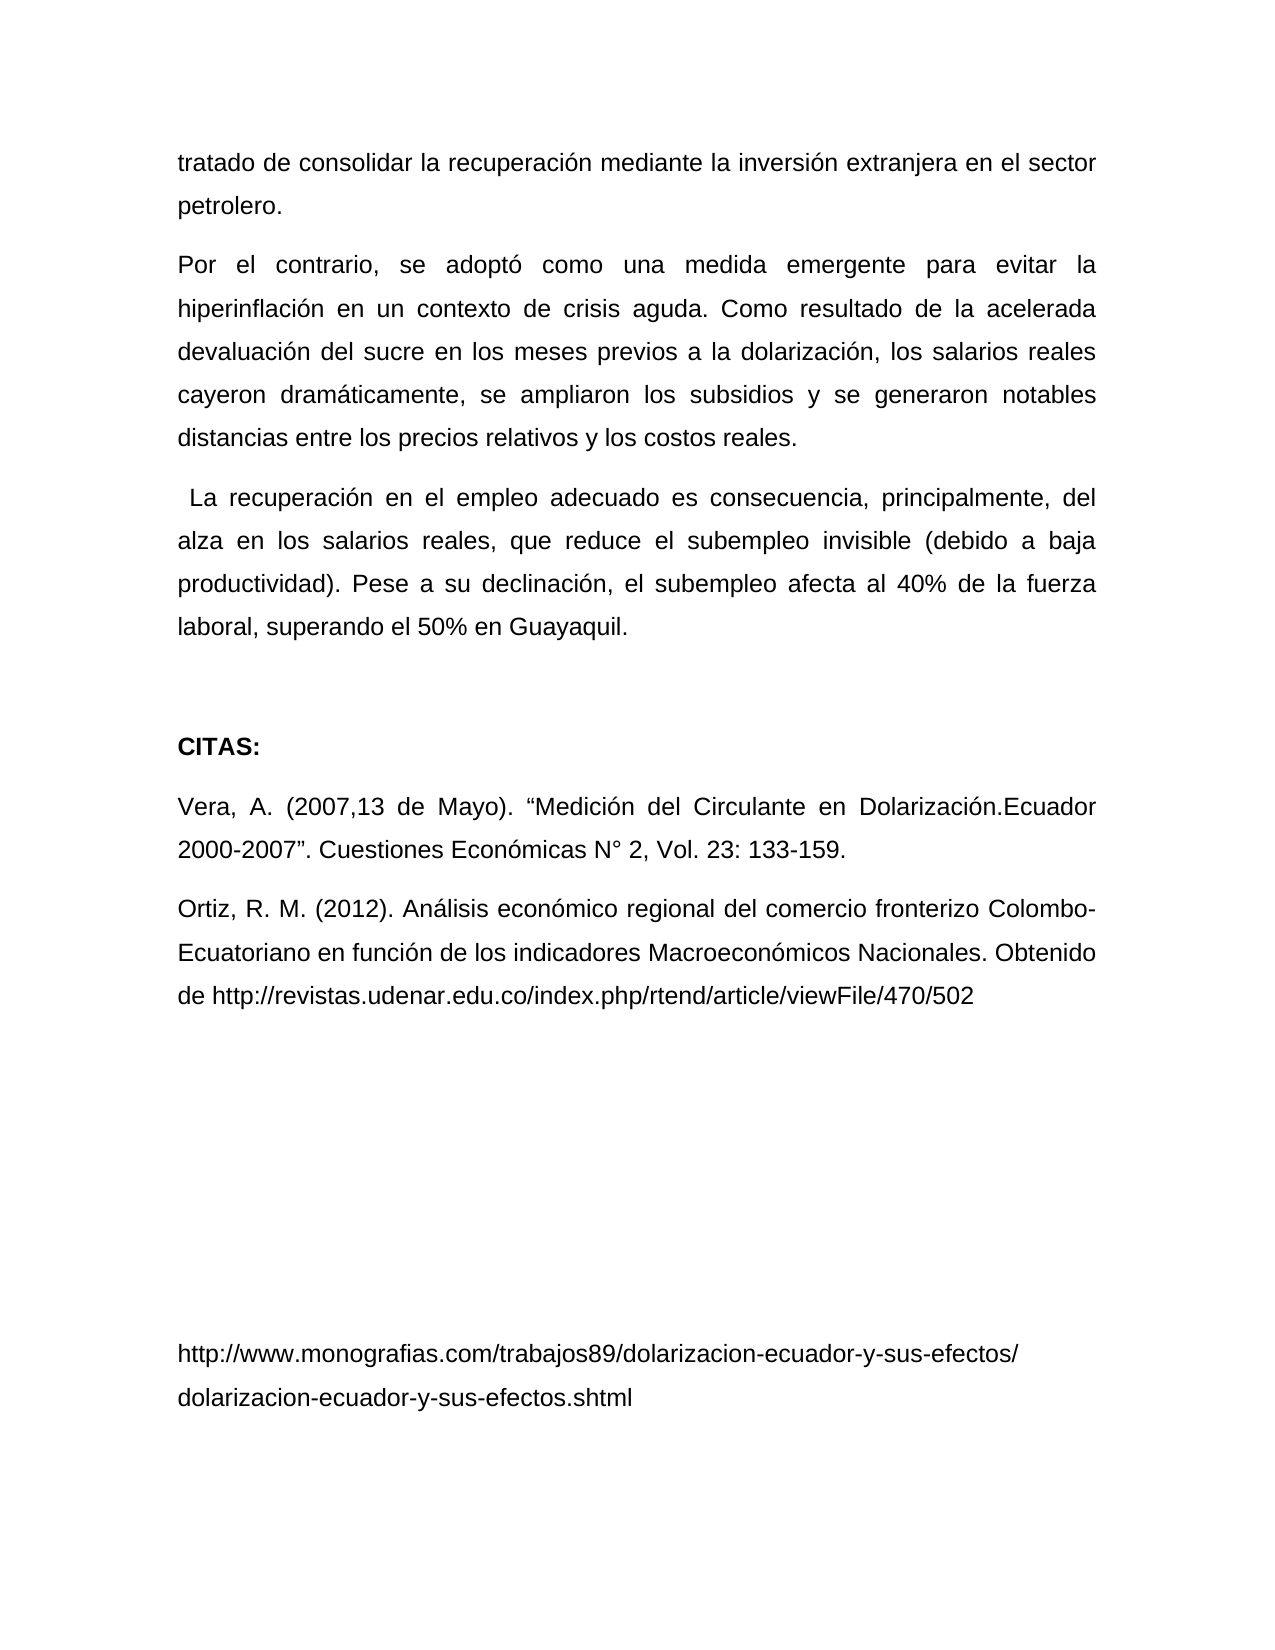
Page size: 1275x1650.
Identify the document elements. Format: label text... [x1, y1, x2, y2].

text Vera, A. (2007,13 de Mayo). “Medición del Circulante en Dolarización.Ecuador 2000-2007”. Cuestiones Económicas N° 2, Vol. 23: 133-159. [177, 792, 1098, 863]
text Por el contrario, se adoptó como una medida emergente para evitar la hiperinflación en un contexto de crisis aguda. Como resultado de la acelerada devaluación del sucre en los meses previos a la dolarización, los salarios reales cayeron dramáticamente, se ampliaron los subsidios y se generaron notables distancias entre los precios relativos y los costos reales. [177, 251, 1098, 452]
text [177, 148, 1098, 219]
text http://www.monografias.com/trabajos89/dolarizacion-ecuador-y-sus-efectos/dolarizacion-ecuador-y-sus-efectos.shtml [177, 1339, 1098, 1411]
text Ortiz, R. M. (2012). Análisis económico regional del comercio fronterizo Colombo-Ecuatoriano en función de los indicadores Macroeconómicos Nacionales. Obtenido de http://revistas.udenar.edu.co/index.php/rtend/article/viewFile/470/502 [177, 894, 1098, 1009]
text La recuperación en el empleo adecuado es consecuencia, principalmente, del alza en los salarios reales, que reduce el subempleo invisible (debido a baja productividad). Pese a su declinación, el subempleo afecta al 40% de la fuerza laboral, superando el 50% en Guayaquil. [177, 483, 1098, 641]
text CITAS: [177, 732, 1098, 761]
